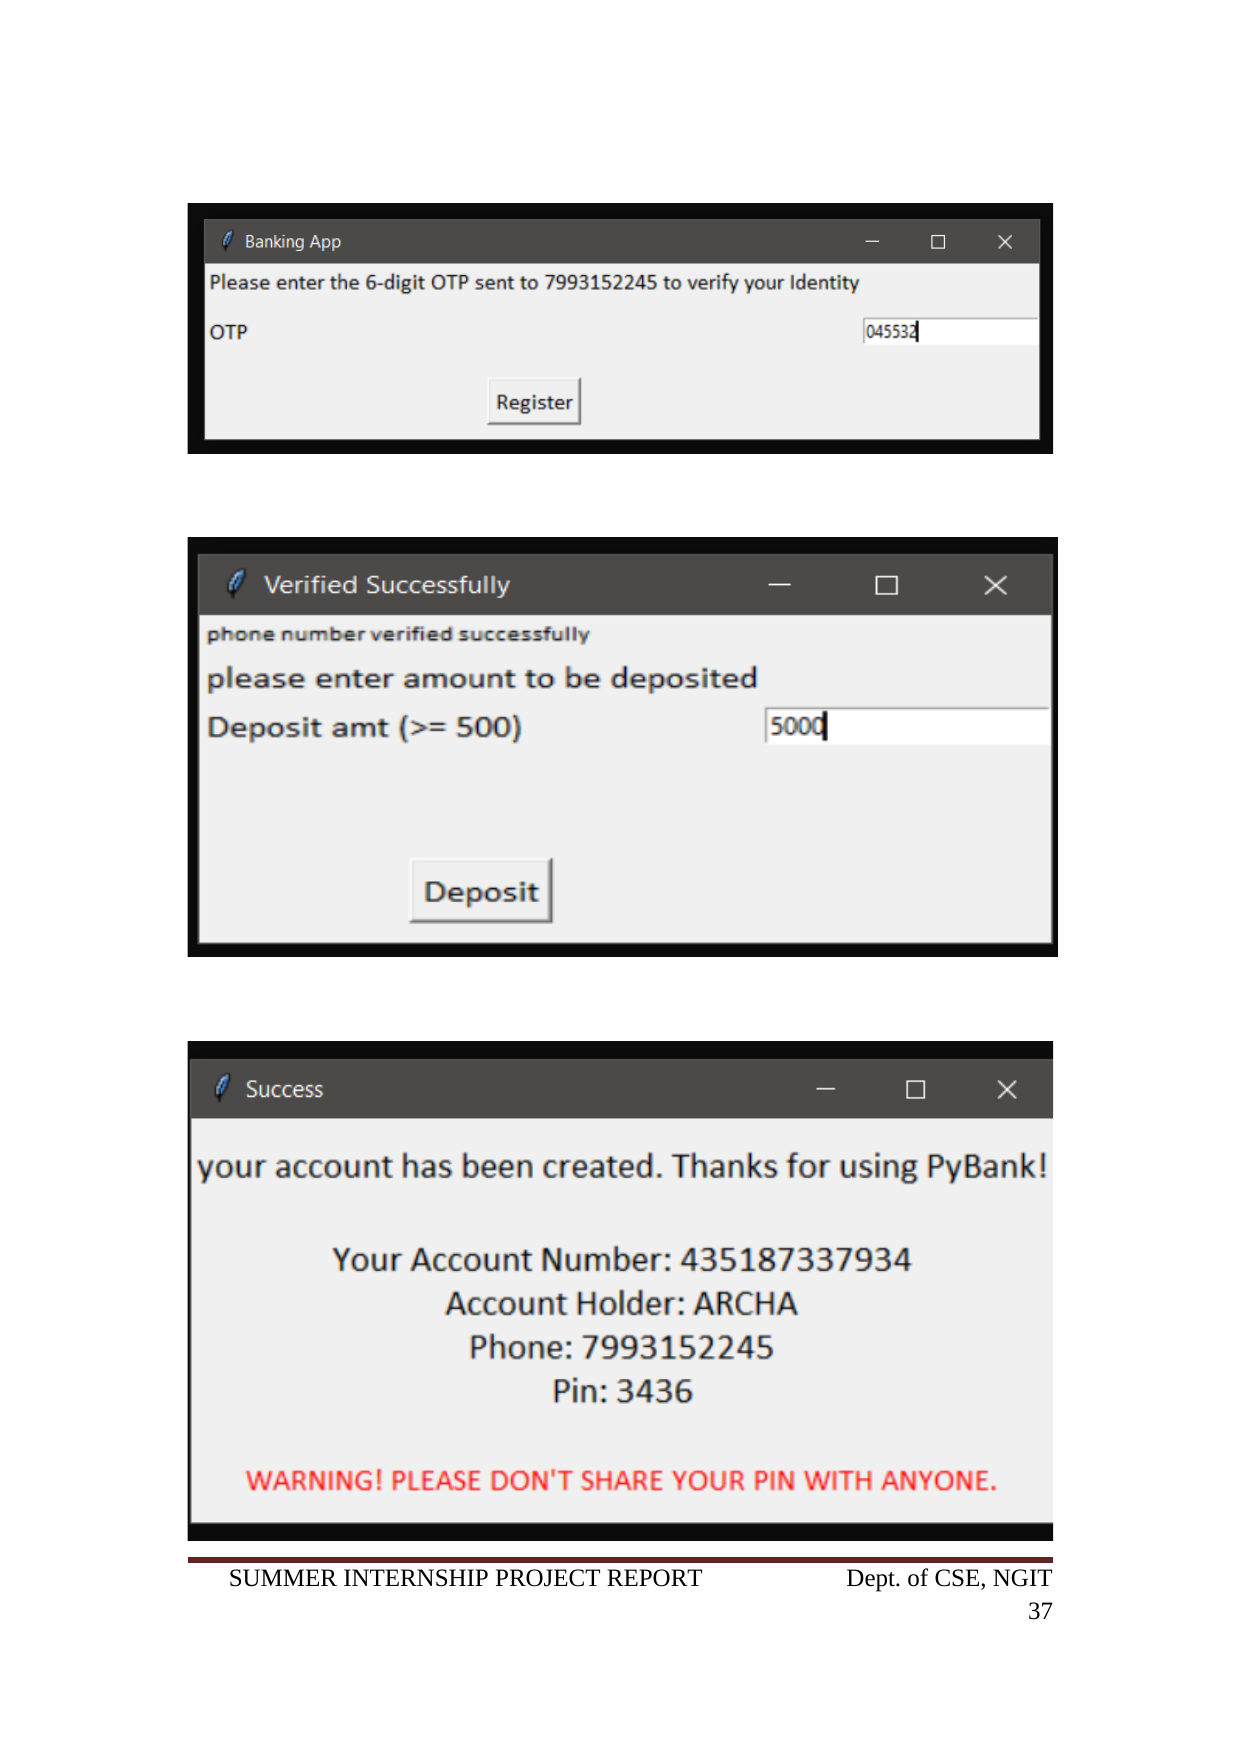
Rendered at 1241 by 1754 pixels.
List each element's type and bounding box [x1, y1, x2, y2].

picture [187, 1041, 1054, 1541]
picture [187, 537, 1058, 957]
picture [187, 203, 1054, 454]
